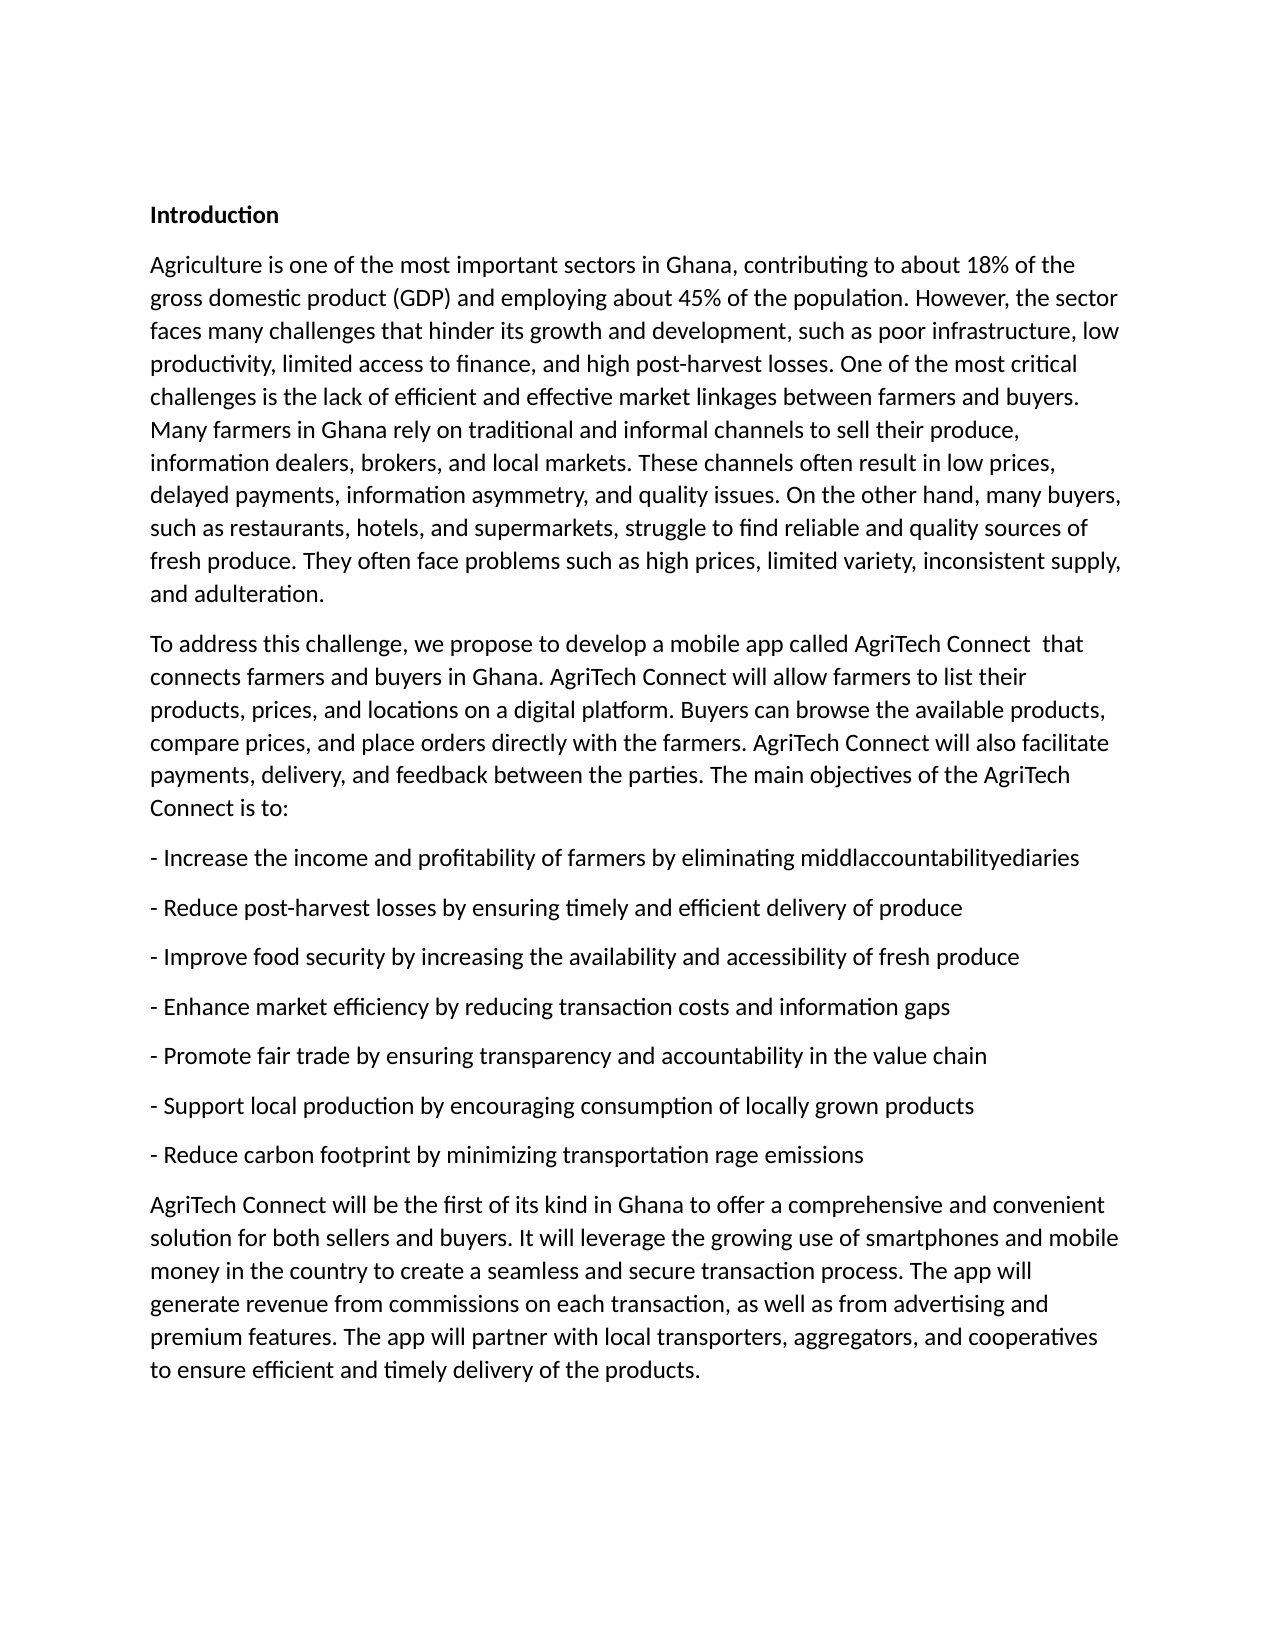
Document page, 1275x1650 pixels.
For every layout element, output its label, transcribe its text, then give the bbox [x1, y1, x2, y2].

text - Enhance market efficiency by reducing transaction costs and information gaps [150, 991, 1125, 1021]
text - Promote fair trade by ensuring transparency and accountability in the value chain [150, 1040, 1125, 1071]
text Introduction [150, 199, 1125, 230]
text To address this challenge, we propose to develop a mobile app called AgriTech Connect that connects farmers and buyers in Ghana. AgriTech Connect will allow farmers to list their products, prices, and locations on a digital platform. Buyers can browse the available products, compare prices, and place orders directly with the farmers. AgriTech Connect will also facilitate payments, delivery, and feedback between the parties. The main objectives of the AgriTech Connect is to: [150, 628, 1125, 823]
text Agriculture is one of the most important sectors in Ghana, contributing to about 18% of the gross domestic product (GDP) and employing about 45% of the population. However, the sector faces many challenges that hinder its growth and development, such as poor infrastructure, low productivity, limited access to finance, and high post-harvest losses. One of the most critical challenges is the lack of efficient and effective market linkages between farmers and buyers. Many farmers in Ghana rely on traditional and informal channels to sell their produce, information dealers, brokers, and local markets. These channels often result in low prices, delayed payments, information asymmetry, and quality issues. On the other hand, many buyers, such as restaurants, hotels, and supermarkets, struggle to find reliable and quality sources of fresh produce. They often face problems such as high prices, limited variety, inconsistent supply, and adulteration. [150, 249, 1125, 609]
text - Reduce post-harvest losses by ensuring timely and efficient delivery of produce [150, 892, 1125, 922]
text AgriTech Connect will be the first of its kind in Ghana to offer a comprehensive and convenient solution for both sellers and buyers. It will leverage the growing use of smartphones and mobile money in the country to create a seamless and secure transaction process. The app will generate revenue from commissions on each transaction, as well as from advertising and premium features. The app will partner with local transporters, aggregators, and cooperatives to ensure efficient and timely delivery of the products. [150, 1189, 1125, 1384]
text - Support local production by encouraging consumption of locally grown products [150, 1090, 1125, 1121]
text - Reduce carbon footprint by minimizing transportation rage emissions [150, 1139, 1125, 1170]
text - Improve food security by increasing the availability and accessibility of fresh produce [150, 941, 1125, 972]
text - Increase the income and profitability of farmers by eliminating middlaccountabilityediaries [150, 842, 1125, 873]
